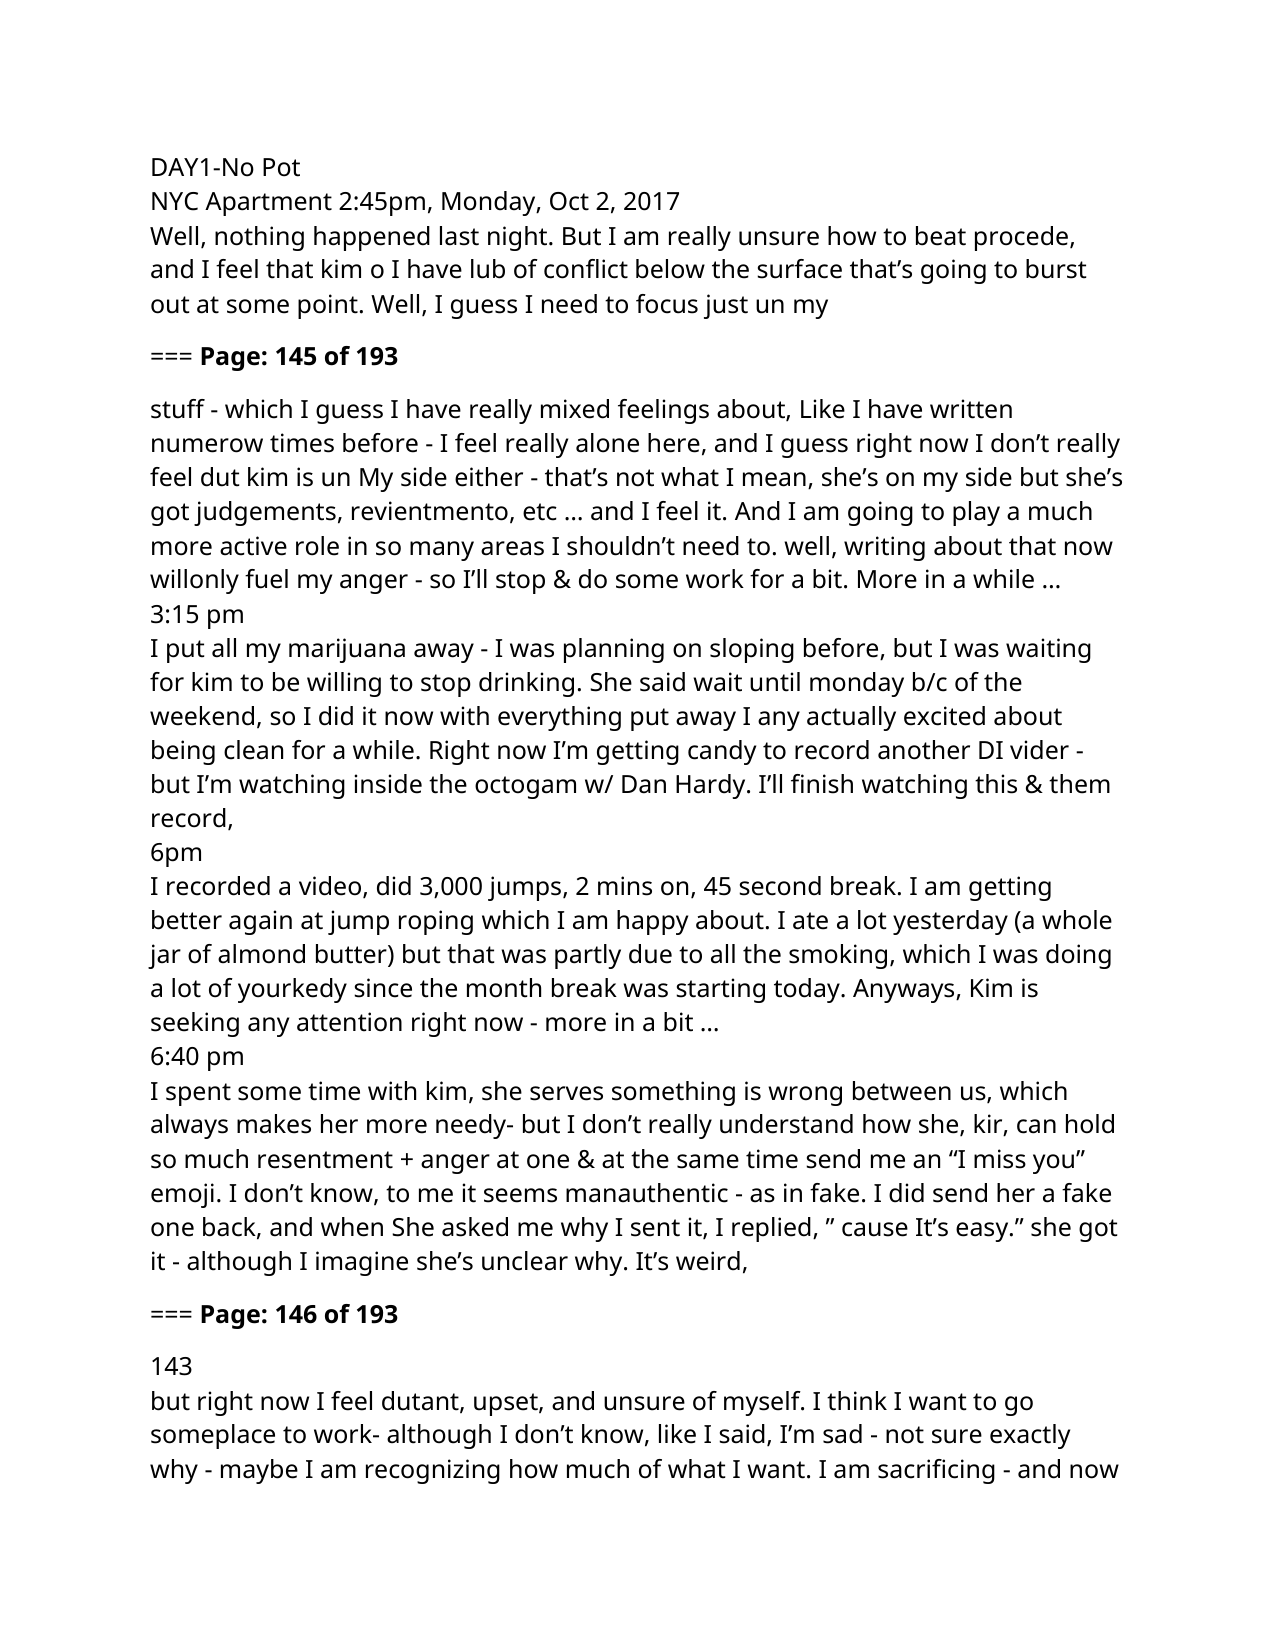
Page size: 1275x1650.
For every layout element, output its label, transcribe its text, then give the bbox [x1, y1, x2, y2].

text stuff - which I guess I have really mixed feelings about, Like I have written numerow times before - I feel really alone here, and I guess right now I don’t really feel dut kim is un My side either - that’s not what I mean, she’s on my side but she’s got judgements, revientmento, etc … and I feel it. And I am going to play a much more active role in so many areas I shouldn’t need to. well, writing about that now willonly fuel my anger - so I’ll stop & do some work for a bit. More in a while … 3:15 pm I put all my marijuana away - I was planning on sloping before, but I was waiting for kim to be willing to stop drinking. She said wait until monday b/c of the weekend, so I did it now with everything put away I any actually excited about being clean for a while. Right now I’m getting candy to record another DI vider - but I’m watching inside the octogam w/ Dan Hardy. I’ll finish watching this & them record, 6pm I recorded a video, did 3,000 jumps, 2 mins on, 45 second break. I am getting better again at jump roping which I am happy about. I ate a lot yesterday (a whole jar of almond butter) but that was partly due to all the smoking, which I was doing a lot of yourkedy since the month break was starting today. Anyways, Kim is seeking any attention right now - more in a bit … 6:40 pm I spent some time with kim, she serves something is wrong between us, which always makes her more needy- but I don’t really understand how she, kir, can hold so much resentment + anger at one & at the same time send me an “I miss you” emoji. I don’t know, to me it seems manauthentic - as in fake. I did send her a fake one back, and when She asked me why I sent it, I replied, ” cause It’s easy.” she got it - although I imagine she’s unclear why. It’s weird, [150, 392, 1125, 1277]
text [150, 1349, 1125, 1485]
text === Page: 145 of 193 [150, 339, 1125, 373]
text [150, 150, 1125, 320]
text === Page: 146 of 193 [150, 1296, 1125, 1330]
